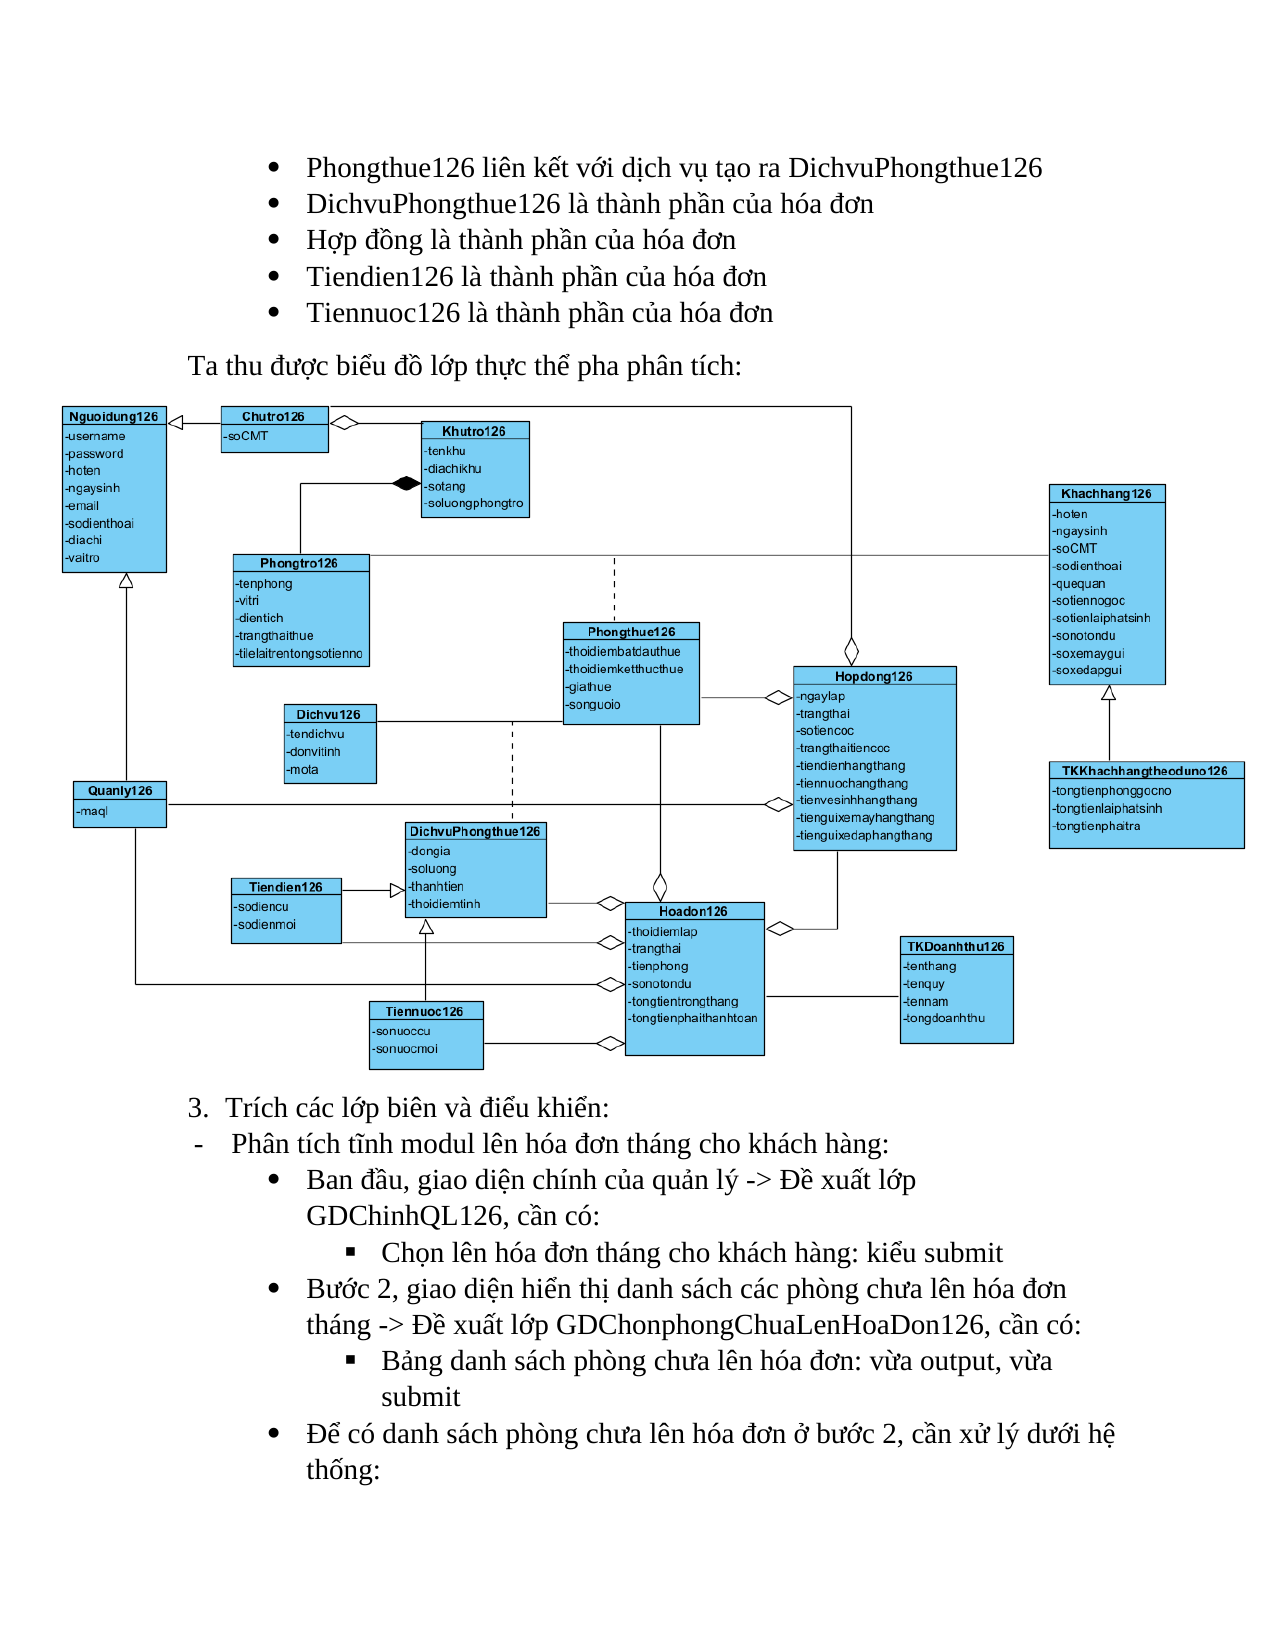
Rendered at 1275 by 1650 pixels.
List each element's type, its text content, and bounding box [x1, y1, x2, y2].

list Tiendien126 là thành phần của hóa đơn [269, 259, 1125, 292]
list Trích các lớp biên và điểu khiển: [187, 1090, 1125, 1123]
list Tiennuoc126 là thành phần của hóa đơn [269, 295, 1125, 329]
list Bảng danh sách phòng chưa lên hóa đơn: vừa output, vừa submit [344, 1343, 1125, 1413]
list Hợp đồng là thành phần của hóa đơn [269, 222, 1125, 256]
picture [56, 400, 1250, 1072]
list Để có danh sách phòng chưa lên hóa đơn ở bước 2, cần xử lý dưới hệ thống: [269, 1416, 1125, 1486]
list Bước 2, giao diện hiển thị danh sách các phòng chưa lên hóa đơn tháng -> Đề xuất lớp GDChonphongChuaLenHoaDon126, cần có: [269, 1271, 1125, 1341]
list DichvuPhongthue126 là thành phần của hóa đơn [269, 186, 1125, 220]
text Ta thu được biểu đồ lớp thực thể pha phân tích: [187, 348, 1125, 381]
list Ban đầu, giao diện chính của quản lý -> Đề xuất lớp GDChinhQL126, cần có: [269, 1162, 1125, 1232]
list Phongthue126 liên kết với dịch vụ tạo ra DichvuPhongthue126 [269, 150, 1125, 184]
list Chọn lên hóa đơn tháng cho khách hàng: kiểu submit [344, 1235, 1125, 1268]
list Phân tích tĩnh modul lên hóa đơn tháng cho khách hàng: [194, 1126, 1125, 1160]
